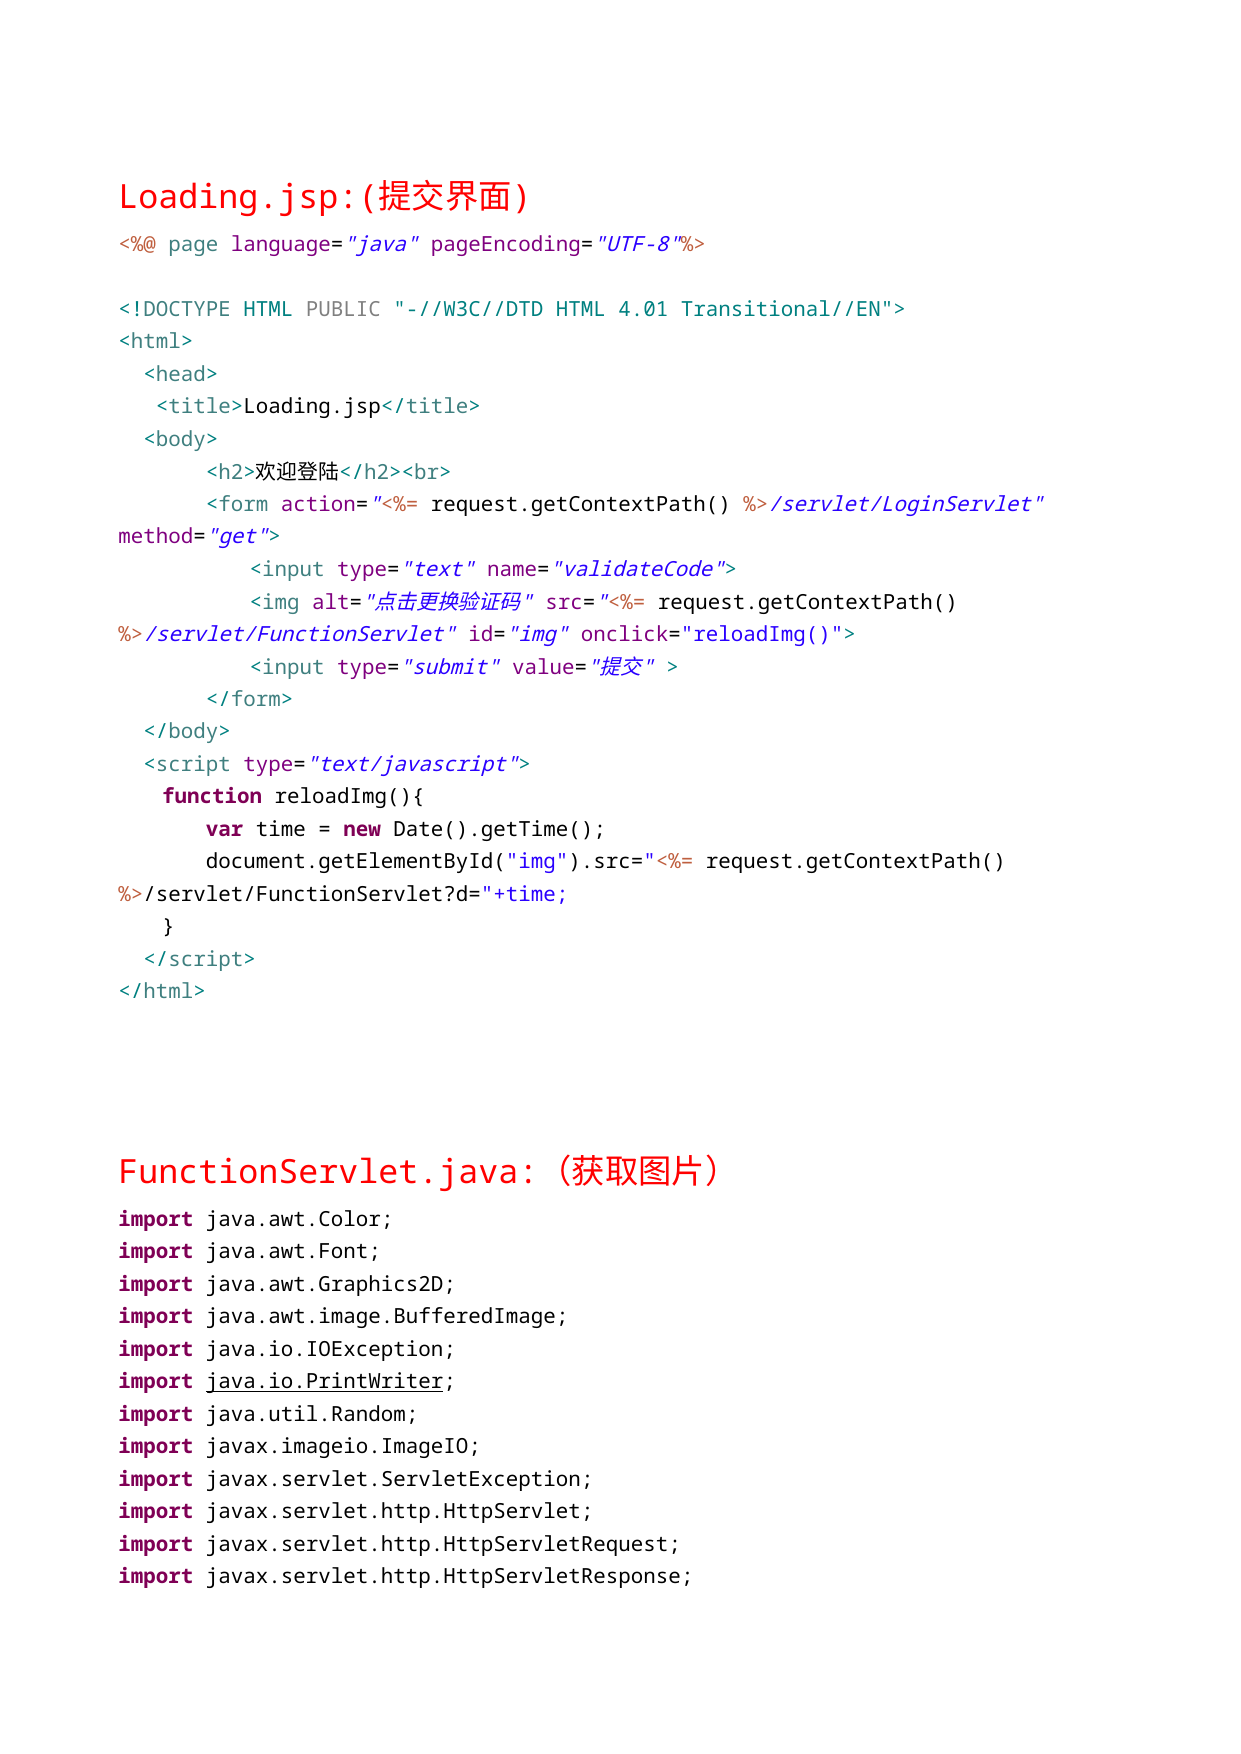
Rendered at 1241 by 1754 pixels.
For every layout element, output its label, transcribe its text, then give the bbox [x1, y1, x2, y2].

text FunctionServlet.java:（获取图片） [118, 1137, 1093, 1202]
text <script type="text/javascript"> [118, 747, 1093, 779]
text <head> [118, 357, 1093, 389]
text <%@ page language="java" pageEncoding="UTF-8"%> [118, 227, 1093, 259]
text <img alt="点击更换验证码" src="<%= request.getContextPath() %>/servlet/FunctionServlet" id="img" onclick="reloadImg()"> [118, 584, 1093, 649]
text <input type="submit" value="提交" > [118, 649, 1093, 682]
text import javax.servlet.http.HttpServletResponse; [118, 1559, 1093, 1592]
text import javax.imageio.ImageIO; [118, 1429, 1093, 1462]
text </html> [118, 974, 1093, 1007]
text document.getElementById("img").src="<%= request.getContextPath()%>/servlet/FunctionServlet?d="+time; [118, 844, 1093, 909]
text import java.awt.Font; [118, 1234, 1093, 1267]
text </form> [118, 682, 1093, 714]
text <input type="text" name="validateCode"> [118, 552, 1093, 584]
text <html> [118, 324, 1093, 357]
text var time = new Date().getTime(); [118, 812, 1093, 844]
text } [118, 909, 1093, 942]
text import javax.servlet.ServletException; [118, 1462, 1093, 1494]
text <title>Loading.jsp</title> [118, 389, 1093, 422]
text <h2>欢迎登陆</h2><br> [118, 454, 1093, 487]
text <form action="<%= request.getContextPath() %>/servlet/LoginServlet" method="get"> [118, 487, 1093, 552]
text </body> [118, 714, 1093, 747]
text <!DOCTYPE HTML PUBLIC "-//W3C//DTD HTML 4.01 Transitional//EN"> [118, 292, 1093, 324]
text </script> [118, 942, 1093, 974]
text <body> [118, 422, 1093, 454]
text import javax.servlet.http.HttpServlet; [118, 1494, 1093, 1527]
text import java.awt.Color; [118, 1202, 1093, 1234]
text import java.awt.image.BufferedImage; [118, 1299, 1093, 1332]
text import java.util.Random; [118, 1397, 1093, 1429]
text function reloadImg(){ [118, 779, 1093, 812]
text import java.awt.Graphics2D; [118, 1267, 1093, 1299]
text import java.io.PrintWriter; [118, 1364, 1093, 1397]
text Loading.jsp:(提交界面) [118, 162, 1093, 227]
text import javax.servlet.http.HttpServletRequest; [118, 1527, 1093, 1559]
text import java.io.IOException; [118, 1332, 1093, 1364]
